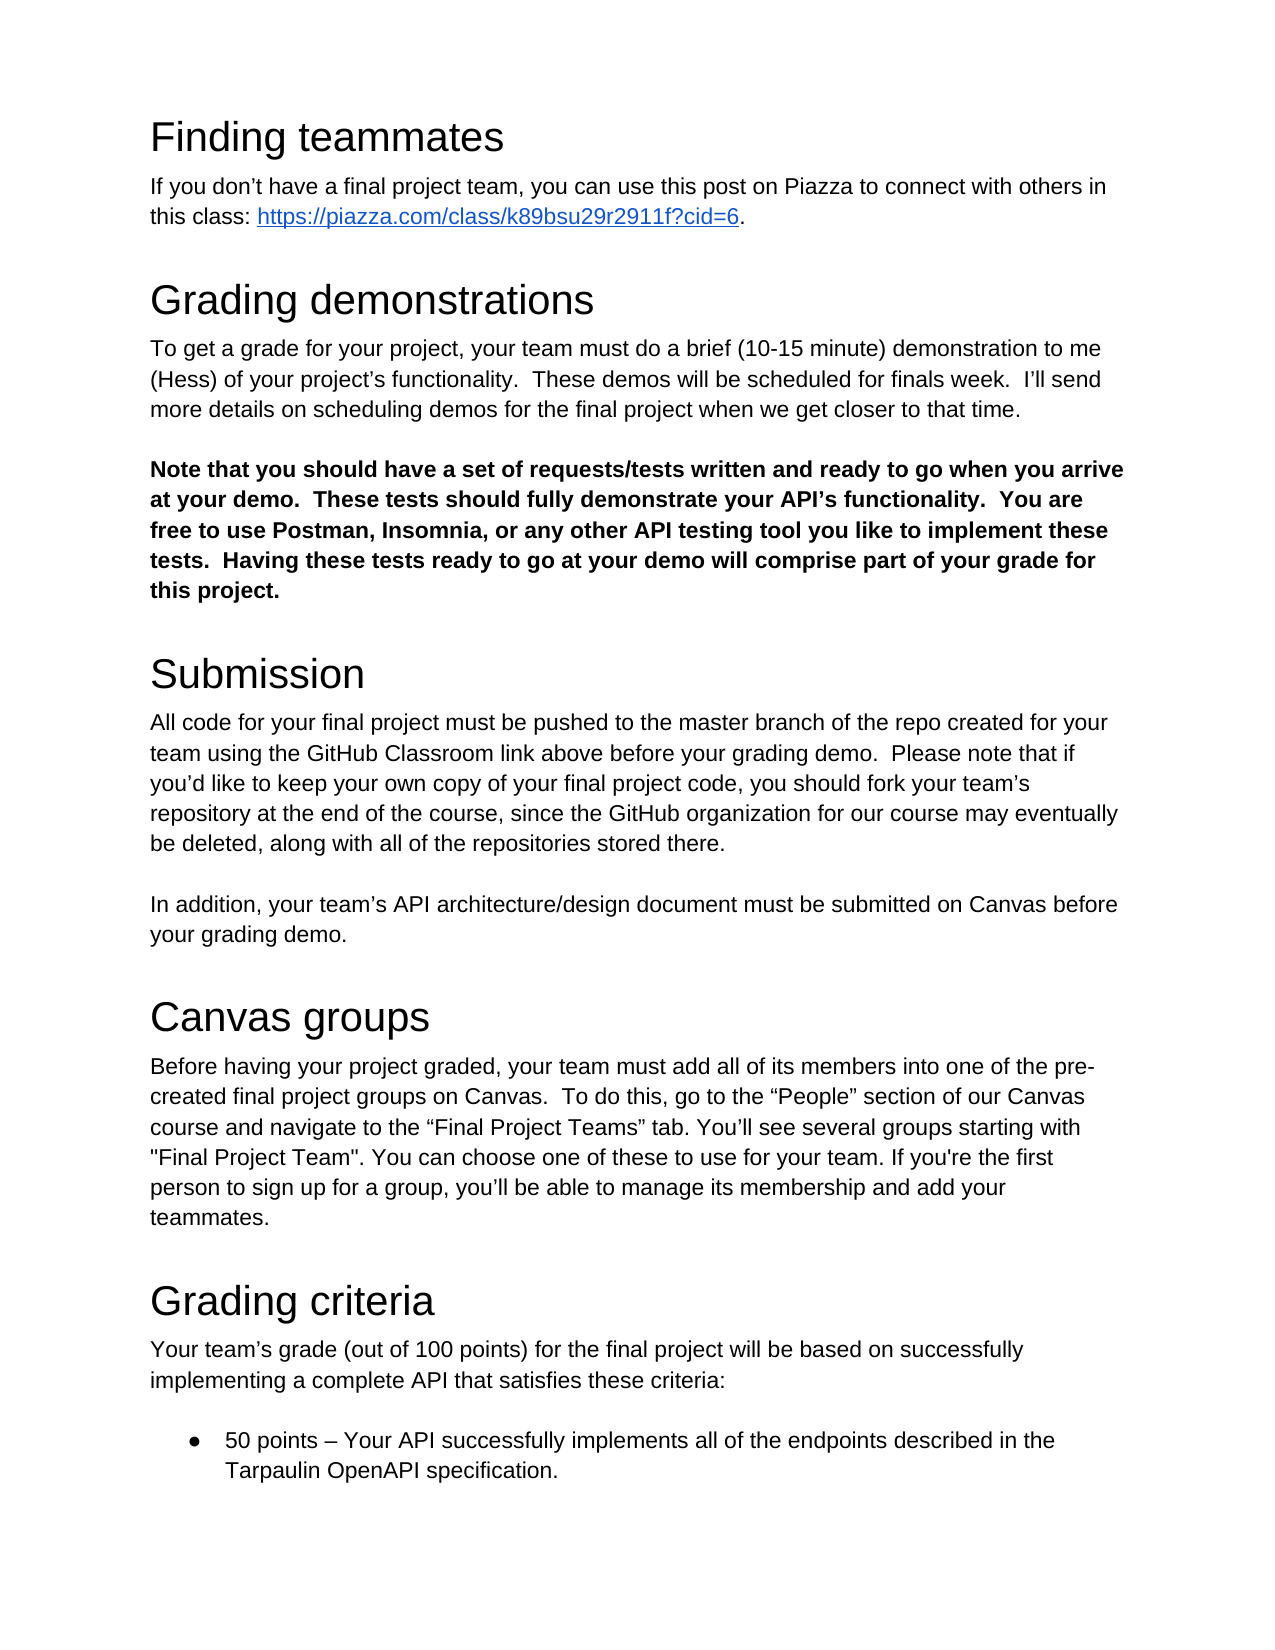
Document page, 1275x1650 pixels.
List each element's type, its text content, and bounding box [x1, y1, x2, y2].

subtitle Submission [150, 649, 1125, 697]
subtitle Grading criteria [150, 1276, 1125, 1324]
text Note that you should have a set of requests/tests written and ready to go when you arrive at your demo. These tests should fully demonstrate your API’s functionality. You are free to use Postman, Insomnia, or any other API testing tool you like to implement these tests. Having these tests ready to go at your demo will comprise part of your grade for this project. [150, 456, 1125, 603]
text In addition, your team’s API architecture/design document must be submitted on Canvas before your grading demo. [150, 891, 1125, 947]
subtitle Canvas groups [150, 993, 1125, 1041]
text Before having your project graded, your team must add all of its members into one of the pre-created final project groups on Canvas. To do this, go to the “People” section of our Canvas course and navigate to the “Final Project Teams” tab. You’ll see several groups starting with "Final Project Team". You can choose one of these to use for your team. If you're the first person to sign up for a group, you’ll be able to manage its membership and add your teammates. [150, 1053, 1125, 1231]
subtitle Grading demonstrations [150, 275, 1125, 323]
subtitle Finding teammates [150, 112, 1125, 160]
text If you don’t have a final project team, you can use this post on Piazza to connect with others in this class: https://piazza.com/class/k89bsu29r2911f?cid=6. [150, 173, 1125, 229]
text To get a grade for your project, your team must do a brief (10-15 minute) demonstration to me (Hess) of your project’s functionality. These demos will be scheduled for finals week. I’ll send more details on scheduling demos for the final project when we get closer to that time. [150, 335, 1125, 422]
list 50 points – Your API successfully implements all of the endpoints described in the Tarpaulin OpenAPI specification. [187, 1427, 1125, 1484]
text All code for your final project must be pushed to the master branch of the repo created for your team using the GitHub Classroom link above before your grading demo. Please note that if you’d like to keep your own copy of your final project code, you should fork your team’s repository at the end of the course, since the GitHub organization for our course may eventually be deleted, along with all of the repositories stored there. [150, 709, 1125, 857]
text Your team’s grade (out of 100 points) for the final project will be based on successfully implementing a complete API that satisfies these criteria: [150, 1336, 1125, 1393]
